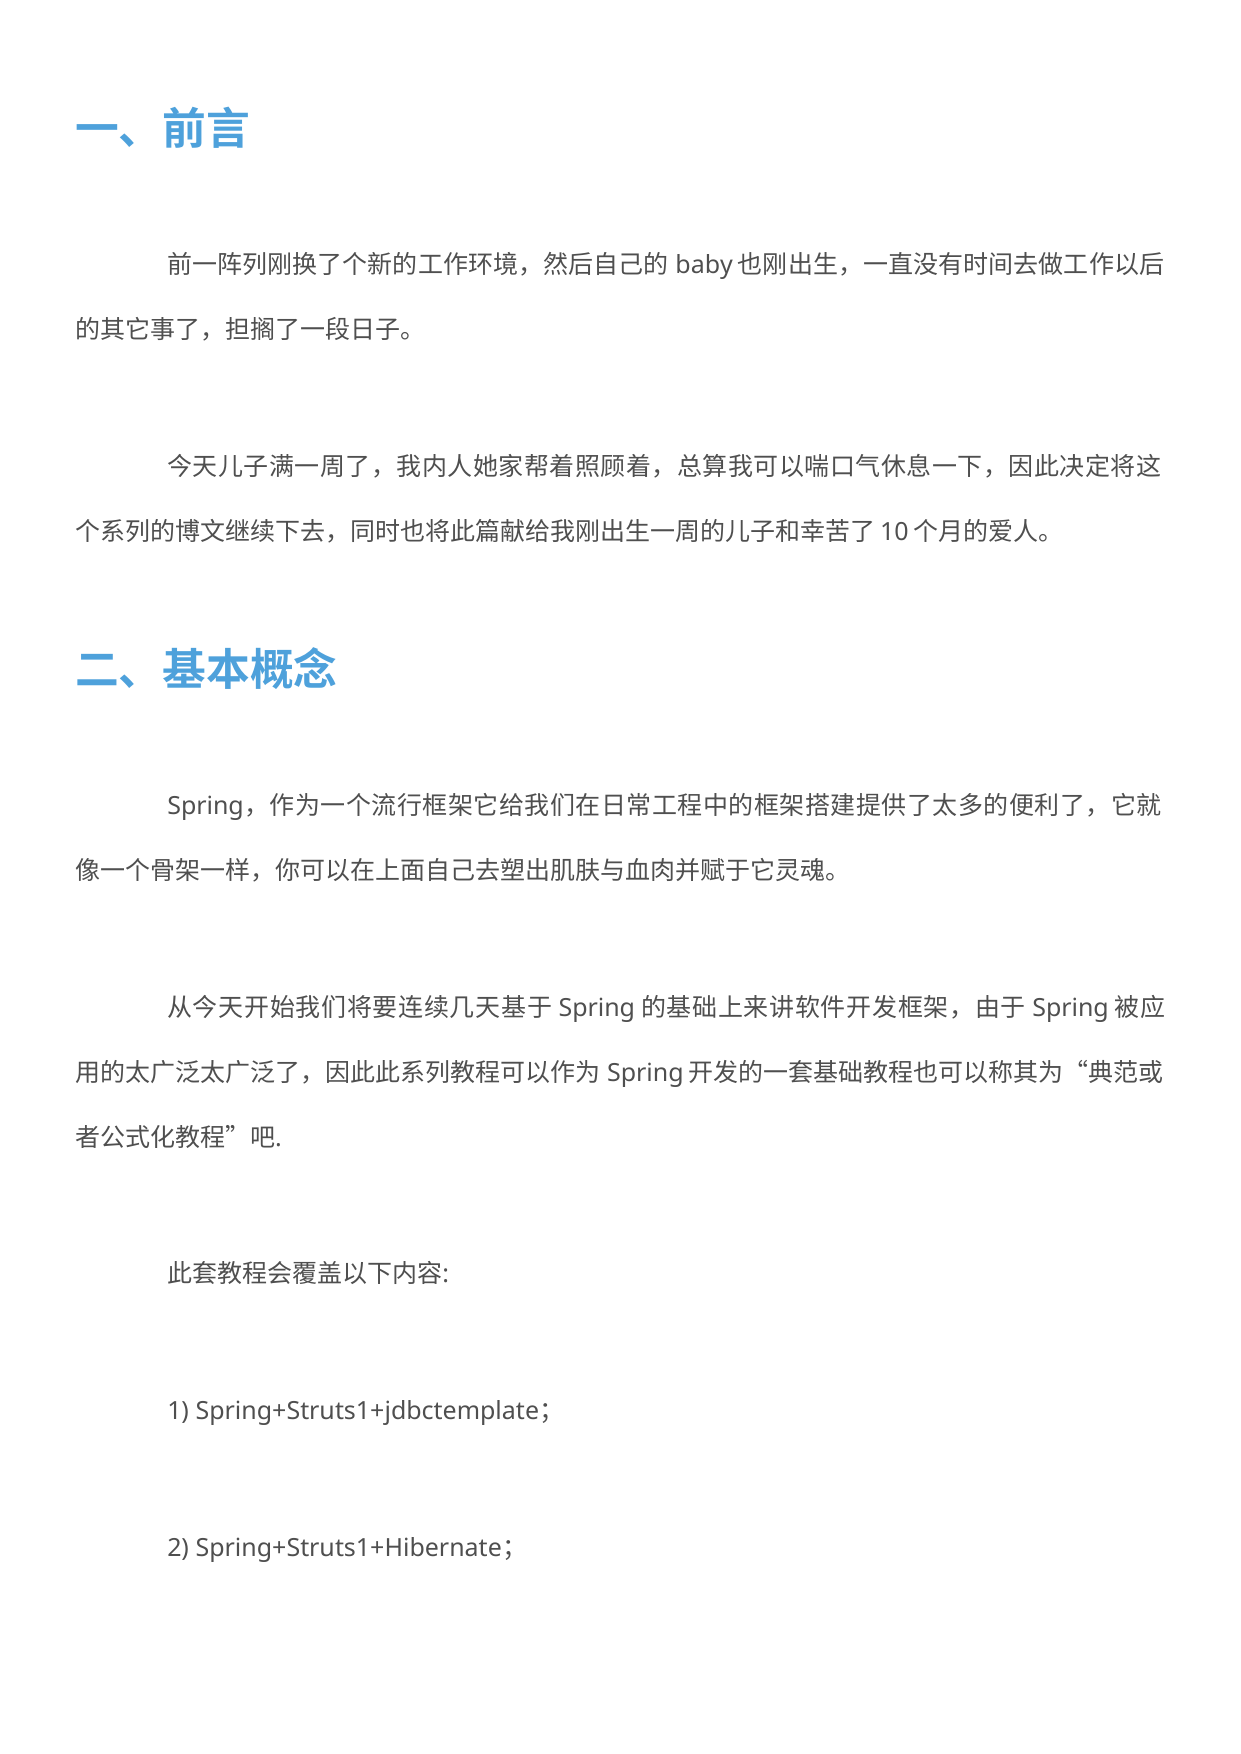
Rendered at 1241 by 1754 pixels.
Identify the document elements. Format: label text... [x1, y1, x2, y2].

subtitle 一、前言 [75, 93, 1165, 158]
text 今天儿子满一周了，我内人她家帮着照顾着，总算我可以喘口气休息一下，因此决定将这个系列的博文继续下去，同时也将此篇献给我刚出生一周的儿子和幸苦了10个月的爱人。 [75, 432, 1165, 562]
subtitle 二、基本概念 [75, 634, 1165, 699]
text 2) Spring+Struts1+Hibernate； [75, 1513, 1165, 1578]
text 此套教程会覆盖以下内容: [75, 1239, 1165, 1304]
text 1) Spring+Struts1+jdbctemplate； [75, 1376, 1165, 1441]
text 从今天开始我们将要连续几天基于Spring的基础上来讲软件开发框架，由于Spring被应用的太广泛太广泛了，因此此系列教程可以作为Spring开发的一套基础教程也可以称其为“典范或者公式化教程”吧. [75, 973, 1165, 1168]
text Spring，作为一个流行框架它给我们在日常工程中的框架搭建提供了太多的便利了，它就像一个骨架一样，你可以在上面自己去塑出肌肤与血肉并赋于它灵魂。 [75, 771, 1165, 901]
text 前一阵列刚换了个新的工作环境，然后自己的baby也刚出生，一直没有时间去做工作以后的其它事了，担搁了一段日子。 [75, 230, 1165, 360]
